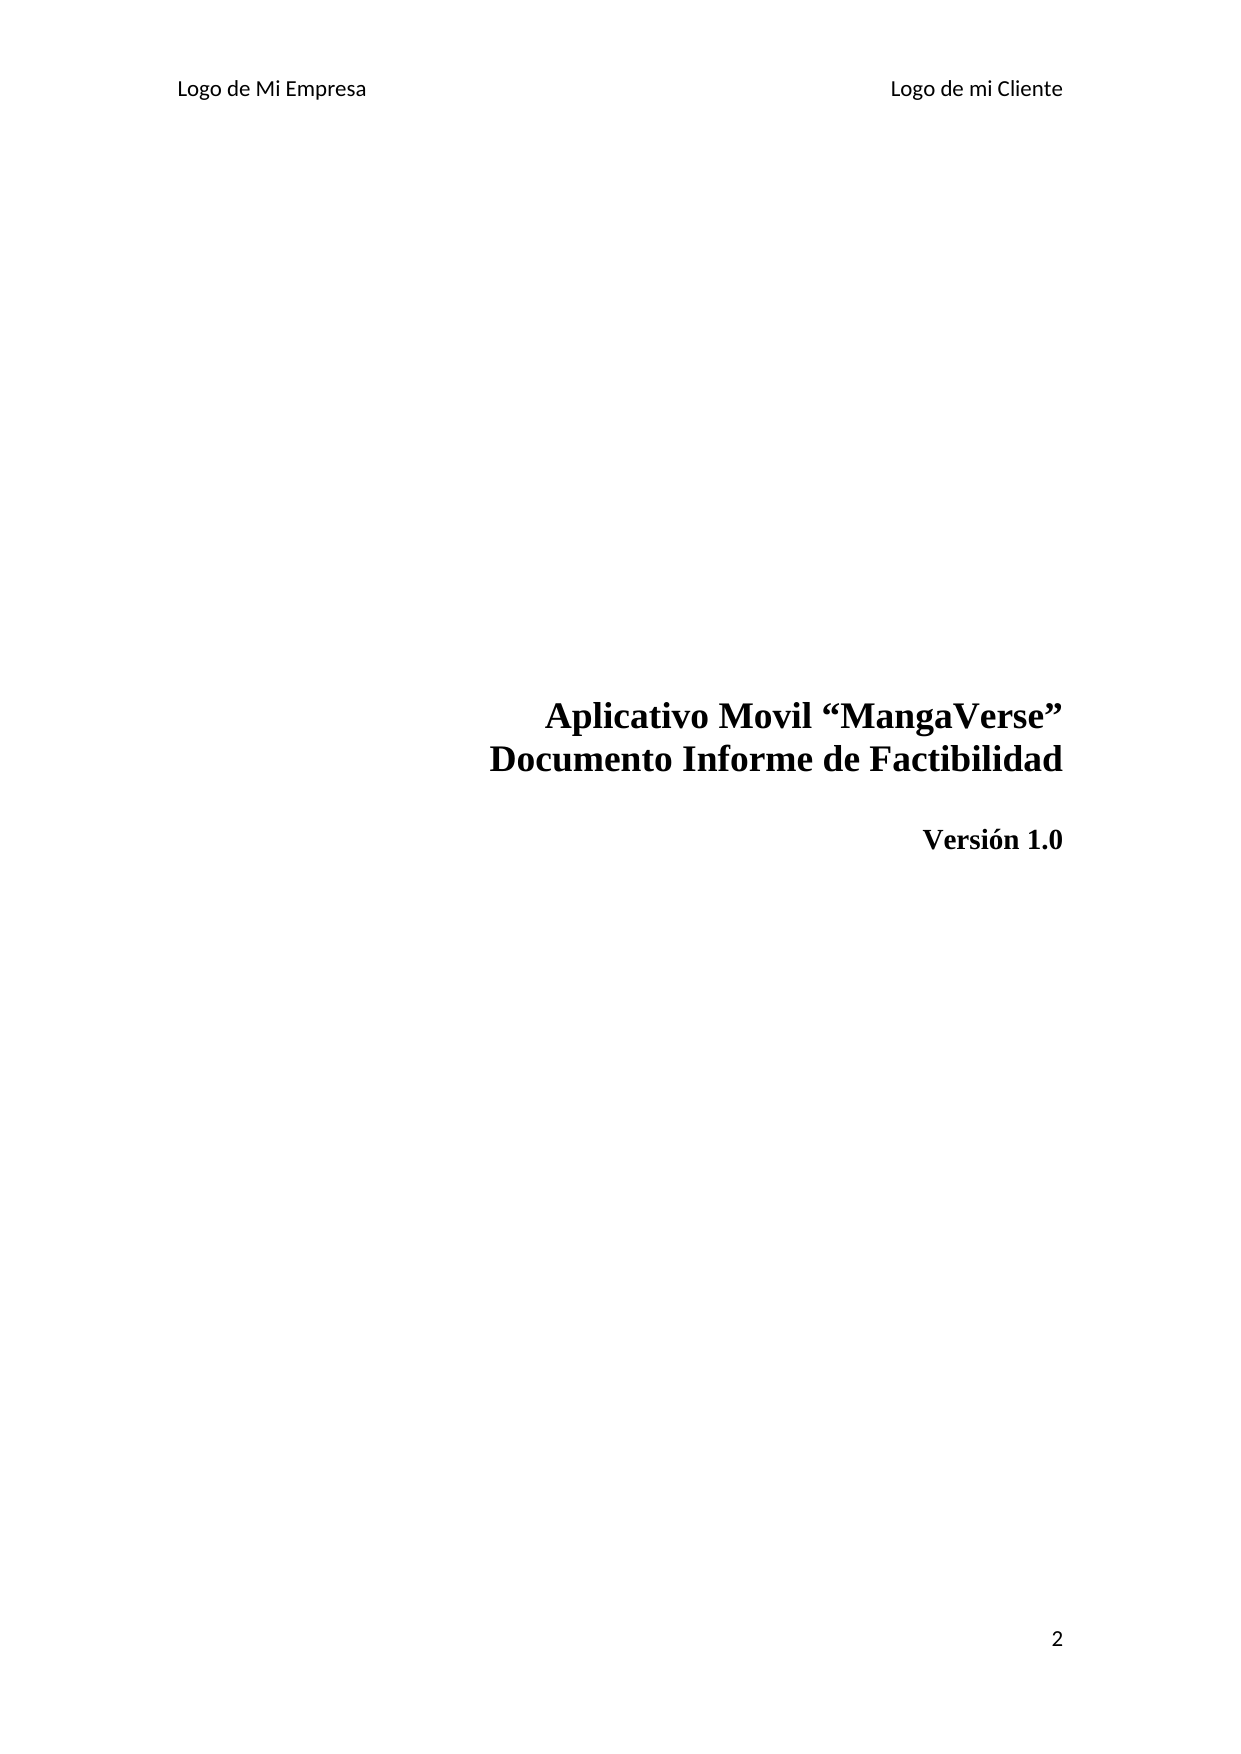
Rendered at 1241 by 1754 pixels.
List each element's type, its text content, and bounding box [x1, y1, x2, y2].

title Documento Informe de Factibilidad [177, 736, 1063, 779]
title Aplicativo Movil “MangaVerse” [177, 693, 1063, 736]
title Versión 1.0 [177, 822, 1063, 856]
